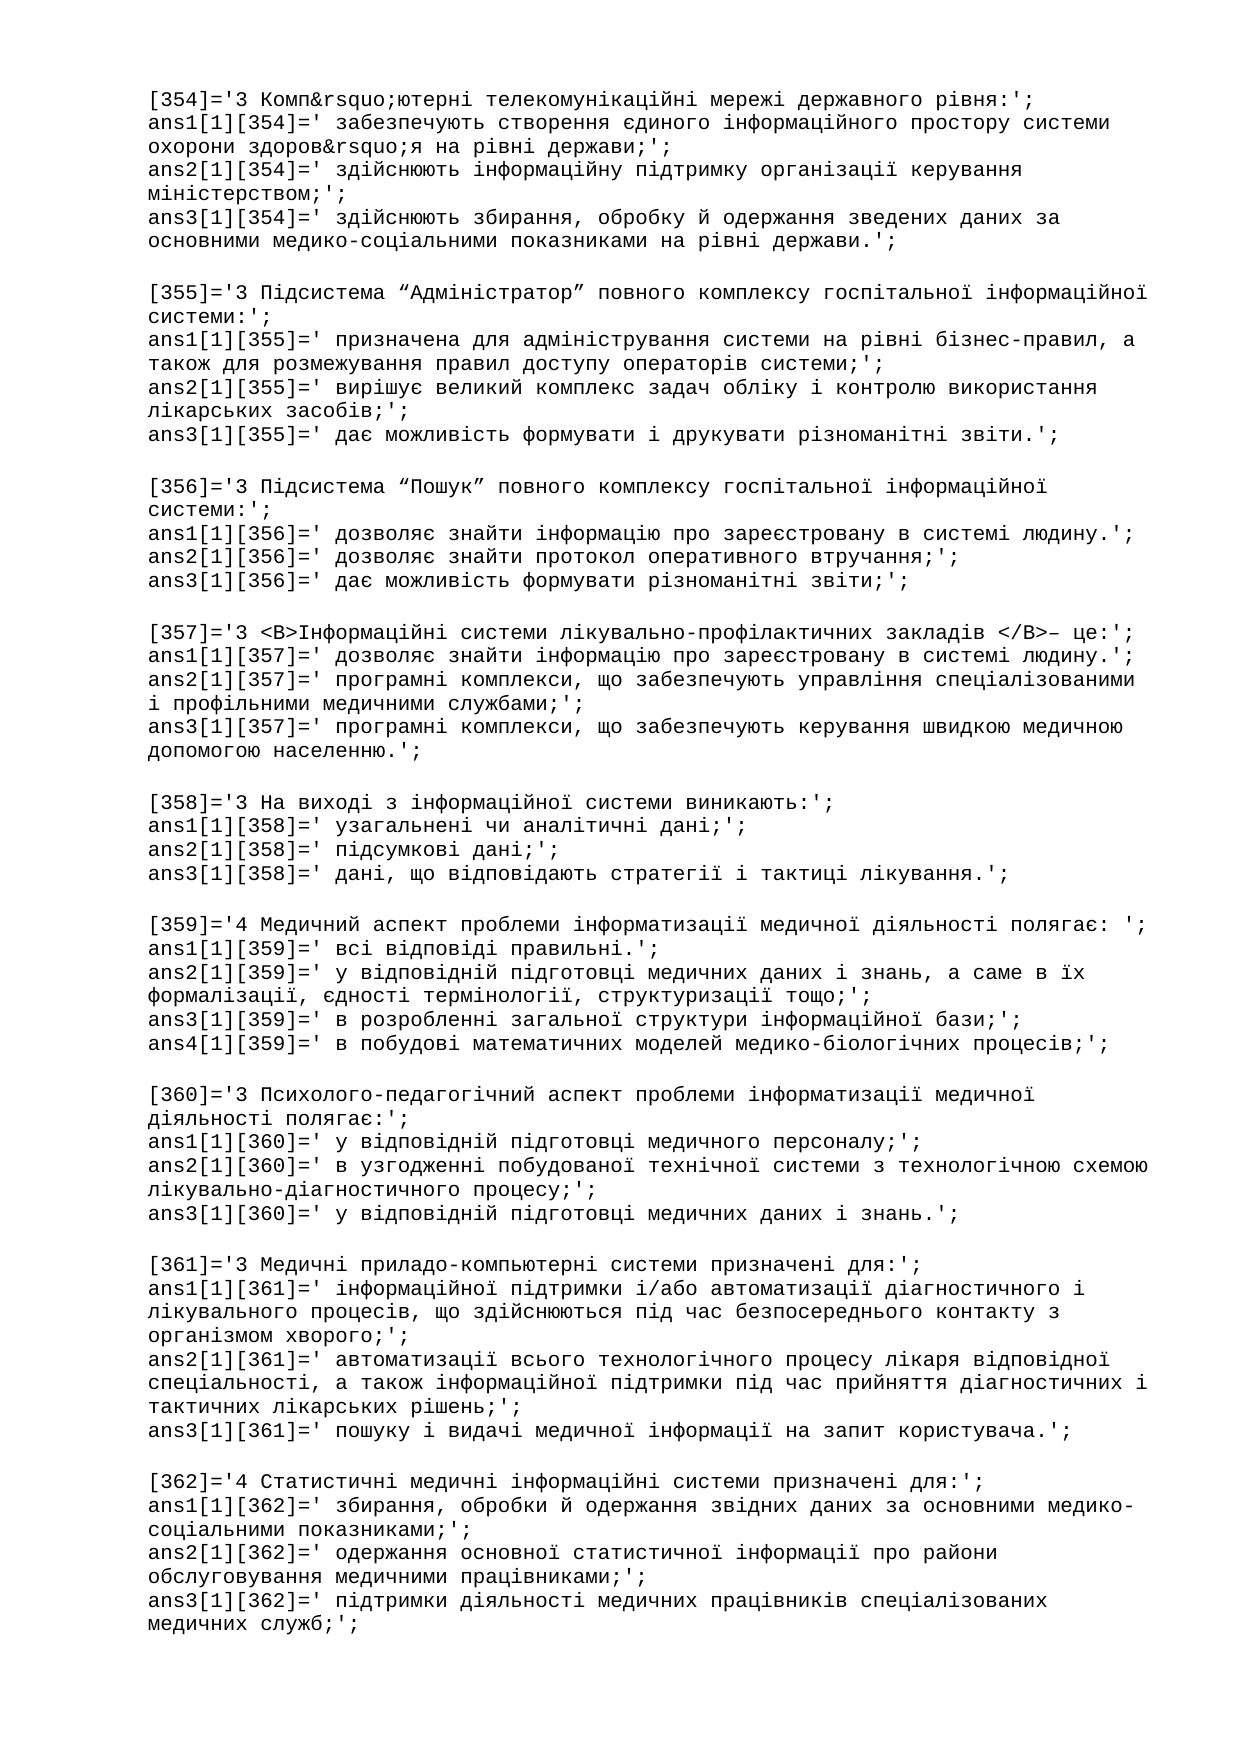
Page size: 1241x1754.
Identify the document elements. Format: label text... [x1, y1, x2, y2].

text ans3[1][360]=' у відповідній підготовці медичних даних і знань.'; [148, 1202, 1152, 1226]
text ans2[1][356]=' дозволяє знайти протокол оперативного втручання;'; [148, 547, 1152, 570]
text ans2[1][362]=' одержання основної статистичної інформації про райони обслуговування медичними працівниками;'; [148, 1542, 1152, 1589]
text [357]='3 <B>Інформаційні системи лікувально-профілактичних закладів </B>– це:'; [148, 622, 1152, 646]
text ans3[1][359]=' в розробленні загальної структури інформаційної бази;'; [148, 1009, 1152, 1033]
text ans1[1][355]=' призначена для адміністрування системи на рівні бізнес-правил, а також для розмежування правил доступу операторів системи;'; [148, 329, 1152, 377]
text ans2[1][360]=' в узгодженні побудованої технічної системи з технологічною схемою лікувально-діагностичного процесу;'; [148, 1155, 1152, 1202]
text [361]='3 Медичні приладо-компьютерні системи призначені для:'; [148, 1254, 1152, 1278]
text ans4[1][359]=' в побудові математичних моделей медико-біологічних процесів;'; [148, 1033, 1152, 1056]
text ans3[1][358]=' дані, що відповідають стратегії і тактиці лікування.'; [148, 863, 1152, 886]
text ans3[1][356]=' дає можливість формувати різноманітні звіти;'; [148, 570, 1152, 594]
text [355]='3 Підсистема “Адміністратор” повного комплексу госпітальної інформаційної системи:'; [148, 282, 1152, 329]
text ans3[1][354]=' здійснюють збирання, обробку й одержання зведених даних за основними медико-соціальними показниками на рівні держави.'; [148, 207, 1152, 254]
text ans2[1][358]=' підсумкові дані;'; [148, 839, 1152, 863]
text [354]='3 Комп&rsquo;ютерні телекомунікаційні мережі державного рівня:'; [148, 88, 1152, 112]
text ans1[1][359]=' всі відповіді правильні.'; [148, 938, 1152, 962]
text ans1[1][360]=' у відповідній підготовці медичного персоналу;'; [148, 1132, 1152, 1155]
text ans1[1][358]=' узагальнені чи аналітичні дані;'; [148, 815, 1152, 839]
text ans1[1][354]=' забезпечують створення єдиного інформаційного простору системи охорони здоров&rsquo;я на рівні держави;'; [148, 112, 1152, 159]
text ans3[1][355]=' дає можливість формувати і друкувати різноманітні звіти.'; [148, 424, 1152, 448]
text ans3[1][362]=' підтримки діяльності медичних працівників спеціалізованих медичних служб;'; [148, 1589, 1152, 1637]
text ans2[1][359]=' у відповідній підготовці медичних даних і знань, а саме в їх формалізації, єдності термінології, структуризації тощо;'; [148, 962, 1152, 1009]
text ans2[1][355]=' вирішує великий комплекс задач обліку і контролю використання лікарських засобів;'; [148, 377, 1152, 424]
text ans3[1][361]=' пошуку і видачі медичної інформації на запит користувача.'; [148, 1420, 1152, 1443]
text ans1[1][356]=' дозволяє знайти інформацію про зареєстровану в системі людину.'; [148, 523, 1152, 547]
text ans3[1][357]=' програмні комплекси, що забезпечують керування швидкою медичною допомогою населенню.'; [148, 716, 1152, 764]
text [362]='4 Статистичні медичні інформаційні системи призначені для:'; [148, 1471, 1152, 1495]
text ans1[1][361]=' інформаційної підтримки і/або автоматизації діагностичного і лікувального процесів, що здійснюються під час безпосереднього контакту з організмом хворого;'; [148, 1278, 1152, 1349]
text ans2[1][357]=' програмні комплекси, що забезпечують управління спеціалізованими і профільними медичними службами;'; [148, 669, 1152, 716]
text ans2[1][361]=' автоматизації всього технологічного процесу лікаря відповідної спеціальності, а також інформаційної підтримки під час прийняття діагностичних і тактичних лікарських рішень;'; [148, 1349, 1152, 1420]
text [358]='3 На виході з інформаційної системи виникають:'; [148, 792, 1152, 815]
text [359]='4 Медичний аспект проблеми інформатизації медичної діяльності полягає: '; [148, 914, 1152, 938]
text [360]='3 Психолого-педагогічний аспект проблеми інформатизації медичної діяльності полягає:'; [148, 1084, 1152, 1132]
text ans1[1][362]=' збирання, обробки й одержання звідних даних за основними медико-соціальними показниками;'; [148, 1495, 1152, 1542]
text ans1[1][357]=' дозволяє знайти інформацію про зареєстровану в системі людину.'; [148, 646, 1152, 669]
text ans2[1][354]=' здійснюють інформаційну підтримку організації керування міністерством;'; [148, 159, 1152, 207]
text [356]='3 Підсистема “Пошук” повного комплексу госпітальної інформаційної системи:'; [148, 476, 1152, 523]
